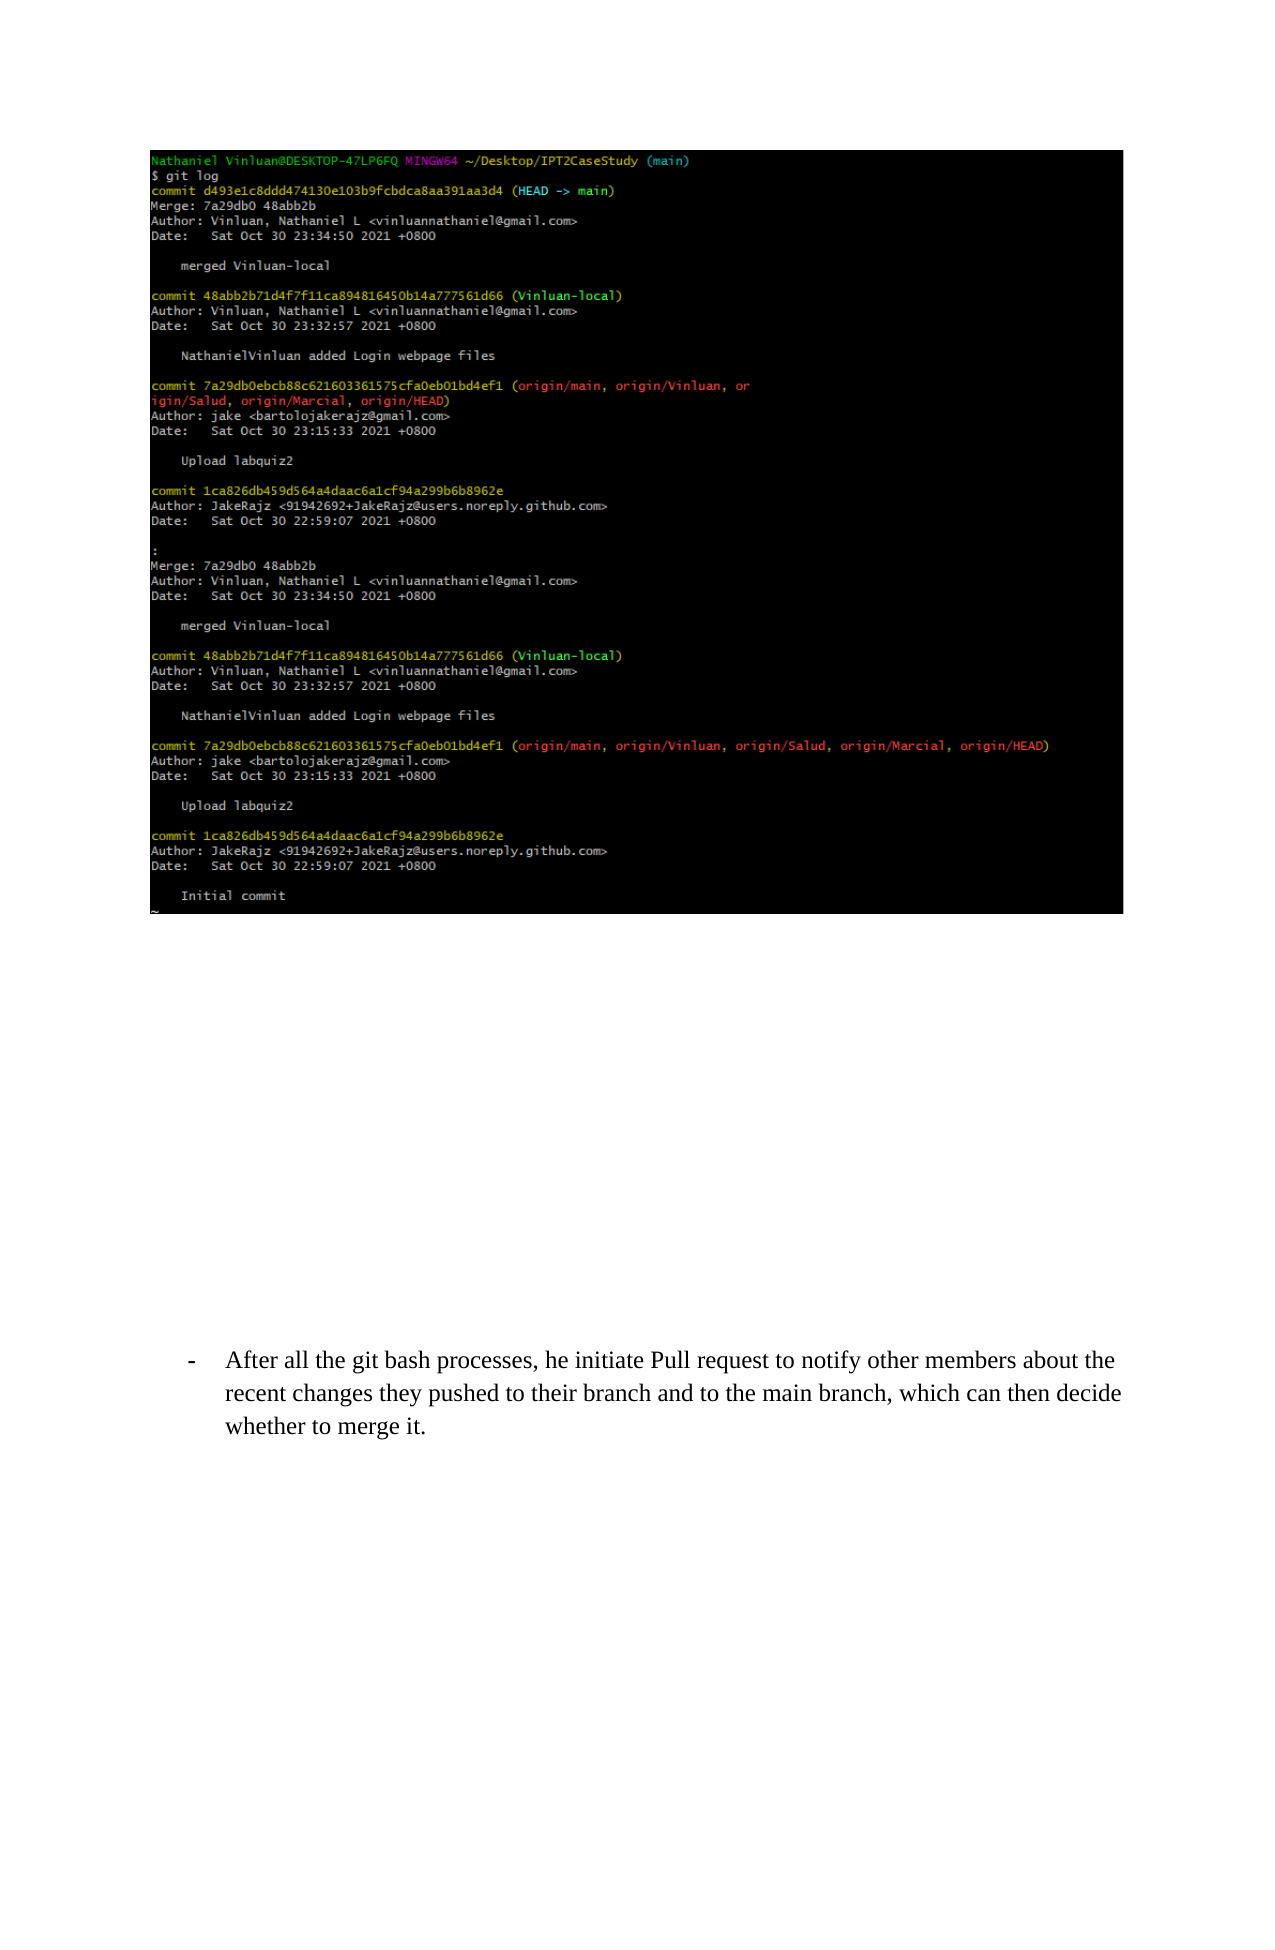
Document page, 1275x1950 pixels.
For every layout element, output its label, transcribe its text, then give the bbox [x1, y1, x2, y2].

list After all the git bash processes, he initiate Pull request to notify other members about the recent changes they pushed to their branch and to the main branch, which can then decide whether to merge it. [187, 1345, 1125, 1440]
picture [150, 150, 1124, 914]
